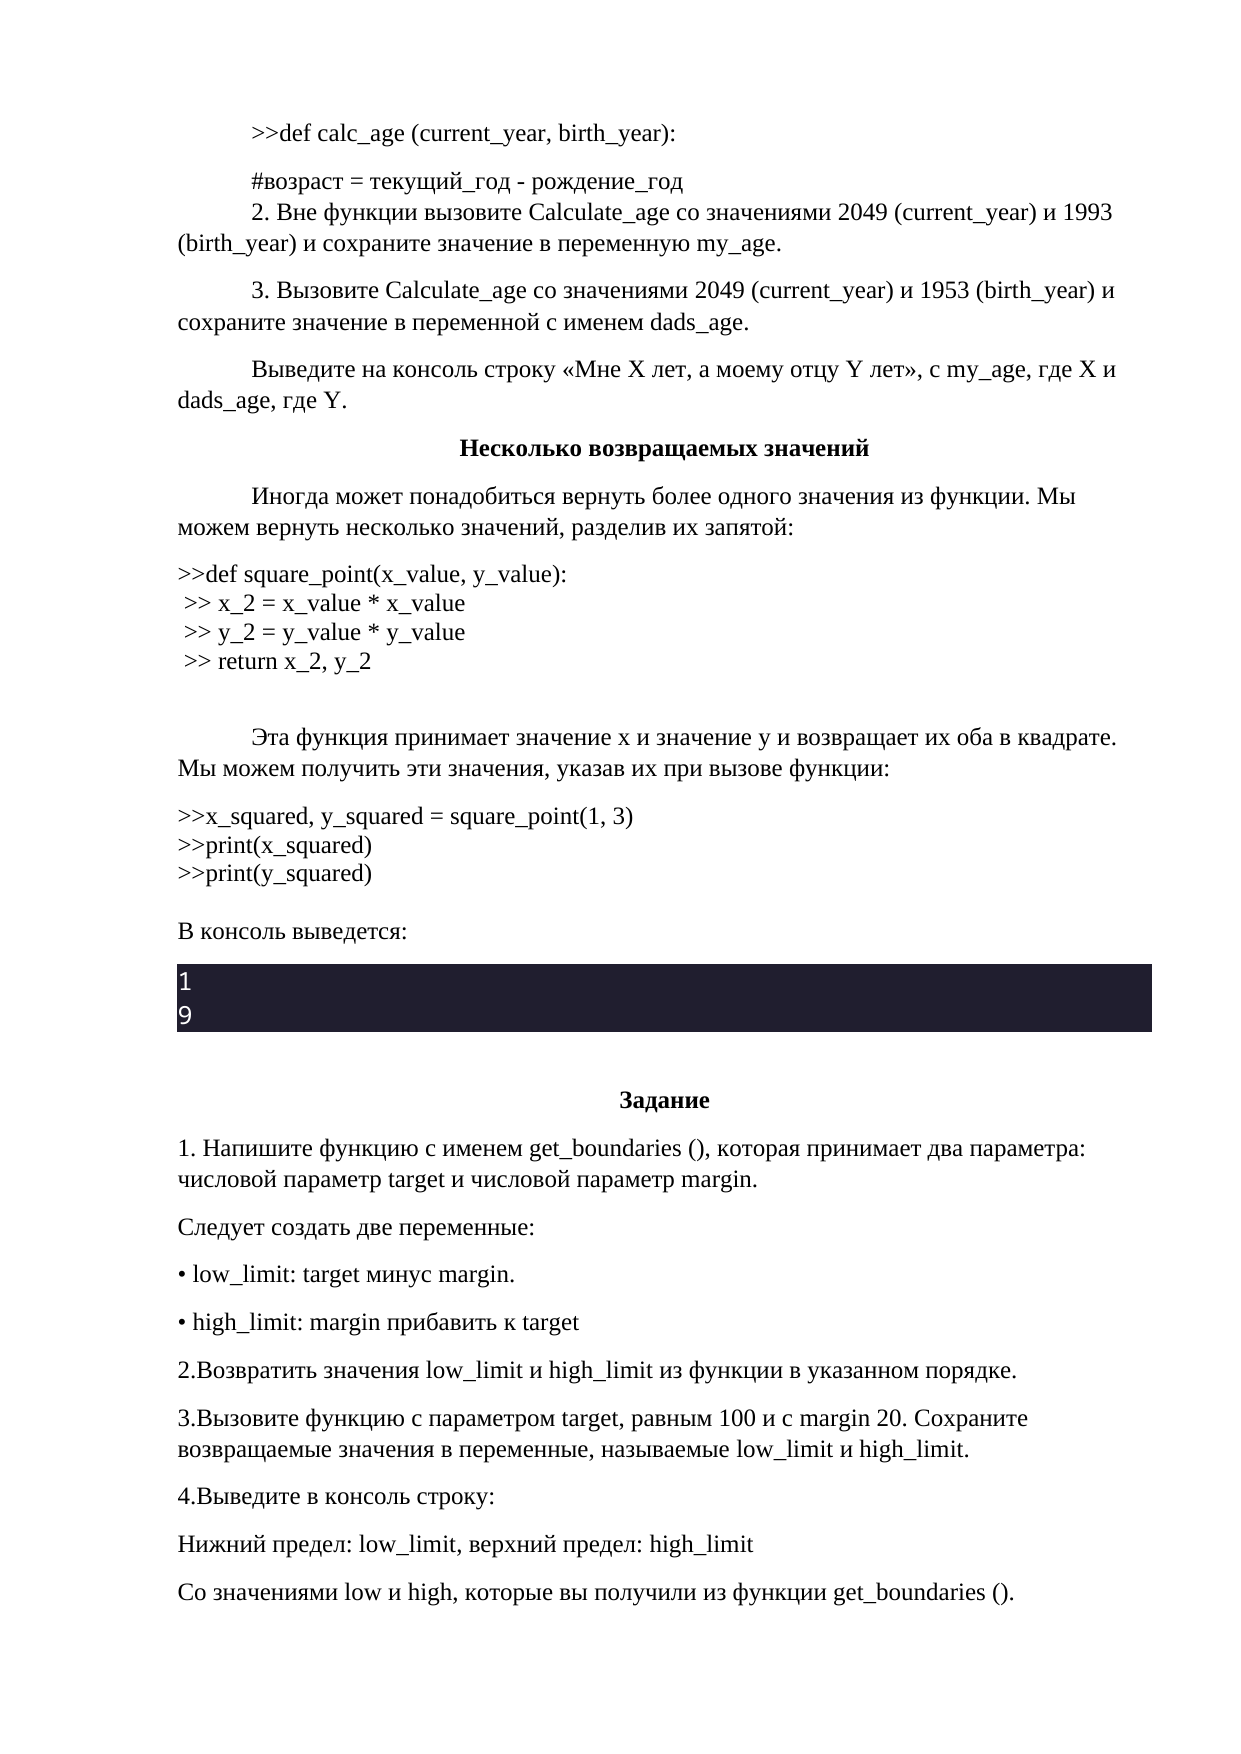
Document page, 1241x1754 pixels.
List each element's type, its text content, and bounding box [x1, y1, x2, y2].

text Задание [177, 1085, 1152, 1114]
text #возраст = текущий_год - рождение_год [177, 166, 1152, 194]
text >>def calc_age (current_year, birth_year): [177, 118, 1152, 147]
text >> return x_2, y_2 [177, 646, 1152, 674]
text 3.Вызовите функцию с параметром target, равным 100 и с margin 20. Сохраните возвращаемые значения в переменные, называемые low_limit и high_limit. [177, 1403, 1152, 1462]
text 2. Вне функции вызовите Calculate_age со значениями 2049 (current_year) и 1993 (birth_year) и сохраните значение в переменную my_age. [177, 197, 1152, 257]
text Со значениями low и high, которые вы получили из функции get_boundaries (). [177, 1577, 1152, 1606]
text >> x_2 = x_value * x_value [177, 588, 1152, 617]
text Эта функция принимает значение x и значение y и возвращает их оба в квадрате. Мы можем получить эти значения, указав их при вызове функции: [177, 722, 1152, 782]
text >>print(x_squared) [177, 830, 1152, 858]
text Несколько возвращаемых значений [177, 433, 1152, 462]
text Иногда может понадобиться вернуть более одного значения из функции. Мы можем вернуть несколько значений, разделив их запятой: [177, 481, 1152, 541]
text Следует создать две переменные: [177, 1212, 1152, 1241]
text 3. Вызовите Calculate_age со значениями 2049 (current_year) и 1953 (birth_year) и сохраните значение в переменной с именем dads_age. [177, 276, 1152, 335]
text >> y_2 = y_value * y_value [177, 617, 1152, 646]
text • low_limit: target минус margin. [177, 1259, 1152, 1288]
text >>x_squared, y_squared = square_point(1, 3) [177, 801, 1152, 830]
text В консоль выведется: [177, 916, 1152, 945]
text 2.Возвратить значения low_limit и high_limit из функции в указанном порядке. [177, 1355, 1152, 1384]
text 1. Напишите функцию с именем get_boundaries (), которая принимает два параметра: числовой параметр target и числовой параметр margin. [177, 1133, 1152, 1193]
text 4.Выведите в консоль строку: [177, 1481, 1152, 1510]
text 1 [177, 964, 1152, 998]
text Нижний предел: low_limit, верхний предел: high_limit [177, 1529, 1152, 1558]
text Выведите на консоль строку «Мне X лет, а моему отцу Y лет», с my_age, где X и dads_age, где Y. [177, 354, 1152, 414]
text • high_limit: margin прибавить к target [177, 1307, 1152, 1336]
text 9 [177, 998, 1152, 1032]
text >>def square_point(x_value, y_value): [177, 559, 1152, 588]
text >>print(y_squared) [177, 858, 1152, 887]
